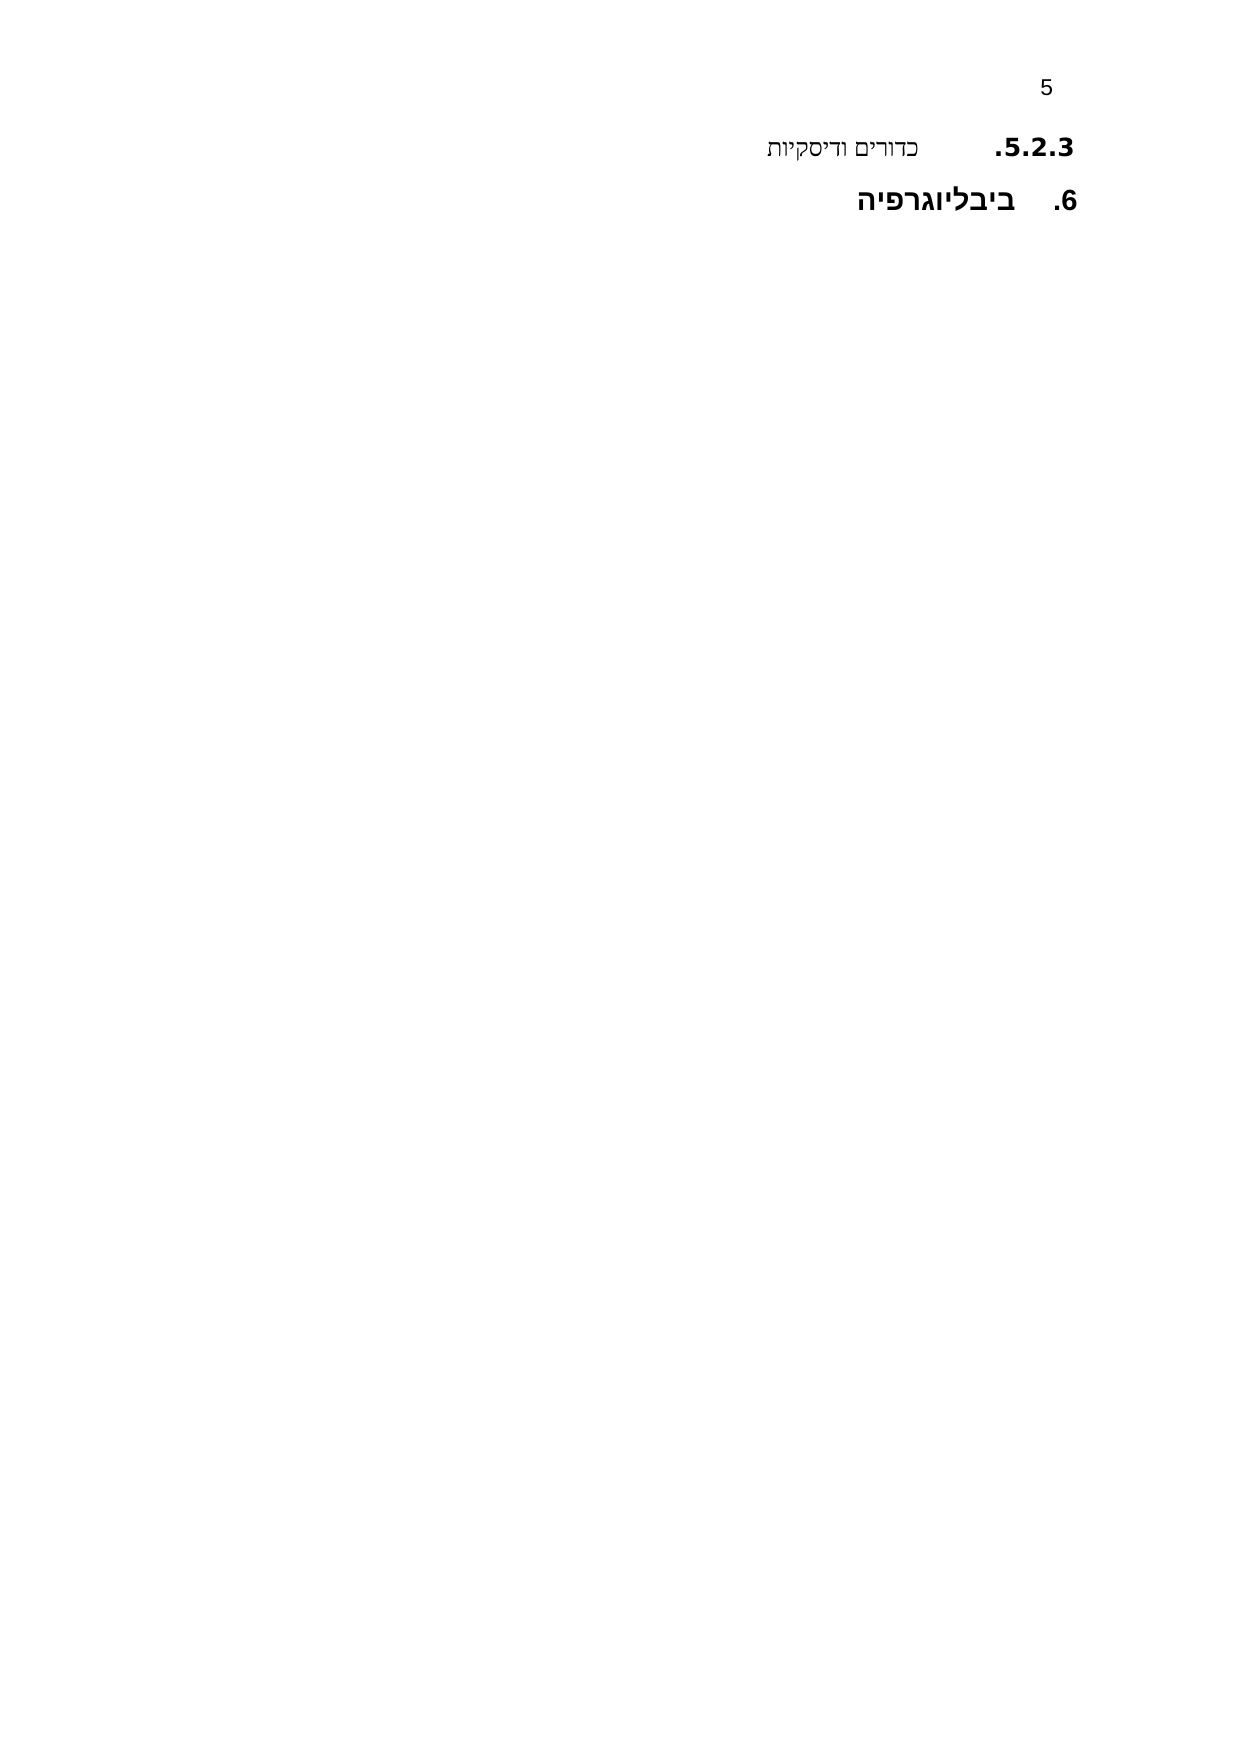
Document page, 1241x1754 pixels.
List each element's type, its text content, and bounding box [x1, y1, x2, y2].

subtitle כדורים ודיסקיות [187, 133, 1000, 162]
subtitle ביבליוגרפיה [187, 183, 1053, 217]
